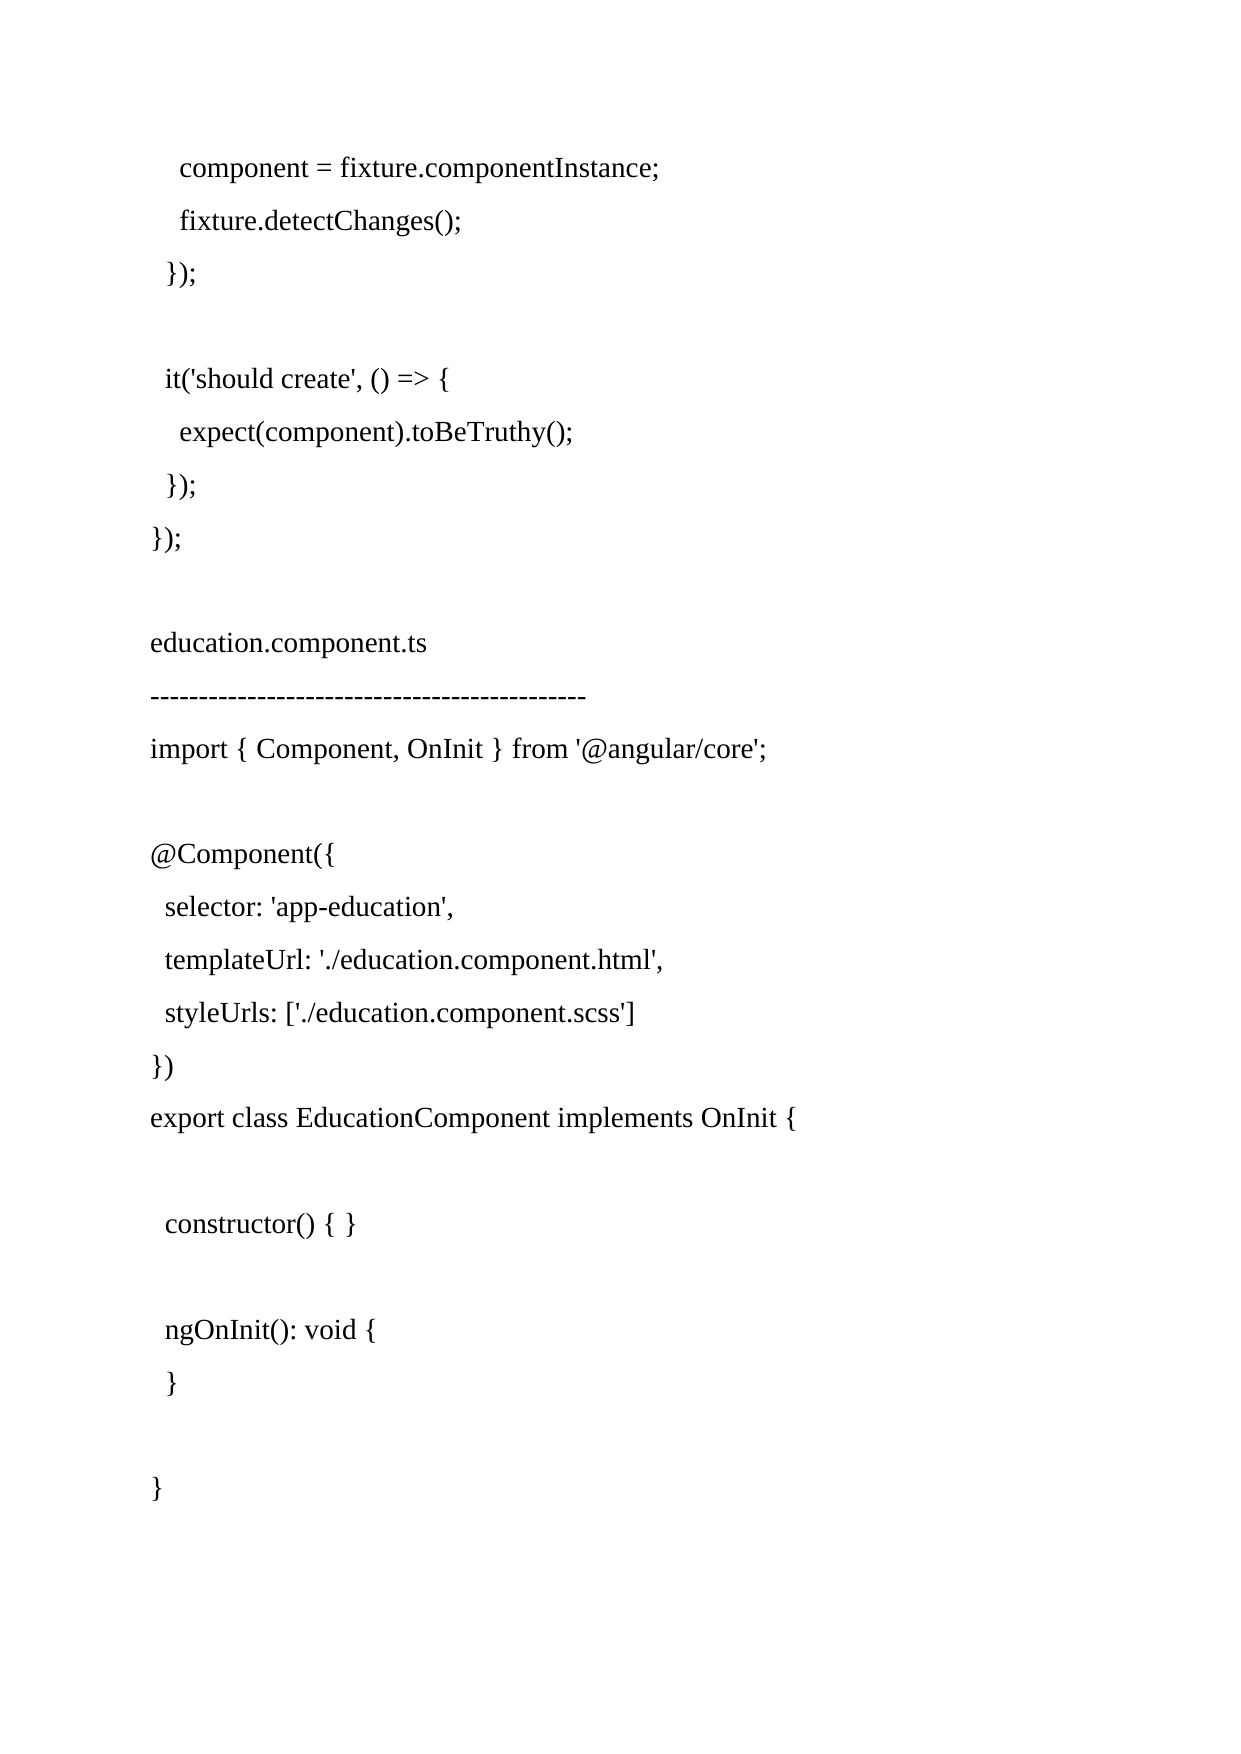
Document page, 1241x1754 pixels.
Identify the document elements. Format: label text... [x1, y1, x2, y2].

text @Component({ [150, 837, 1090, 870]
text }) [150, 1048, 1090, 1081]
text fixture.detectChanges(); [150, 203, 1090, 236]
text expect(component).toBeTruthy(); [150, 414, 1090, 448]
text }); [150, 467, 1090, 500]
text --------------------------------------------- [150, 678, 1090, 712]
text import { Component, OnInit } from '@angular/core'; [150, 731, 1090, 764]
text education.component.ts [150, 625, 1090, 659]
text component = fixture.componentInstance; [150, 150, 1090, 183]
text export class EducationComponent implements OnInit { [150, 1101, 1090, 1134]
text }); [150, 520, 1090, 553]
text ngOnInit(): void { [150, 1312, 1090, 1345]
text }); [150, 256, 1090, 289]
text selector: 'app-education', [150, 889, 1090, 923]
text templateUrl: './education.component.html', [150, 942, 1090, 976]
text } [150, 1365, 1090, 1398]
text styleUrls: ['./education.component.scss'] [150, 995, 1090, 1028]
text it('should create', () => { [150, 361, 1090, 395]
text constructor() { } [150, 1206, 1090, 1240]
text } [150, 1470, 1090, 1504]
